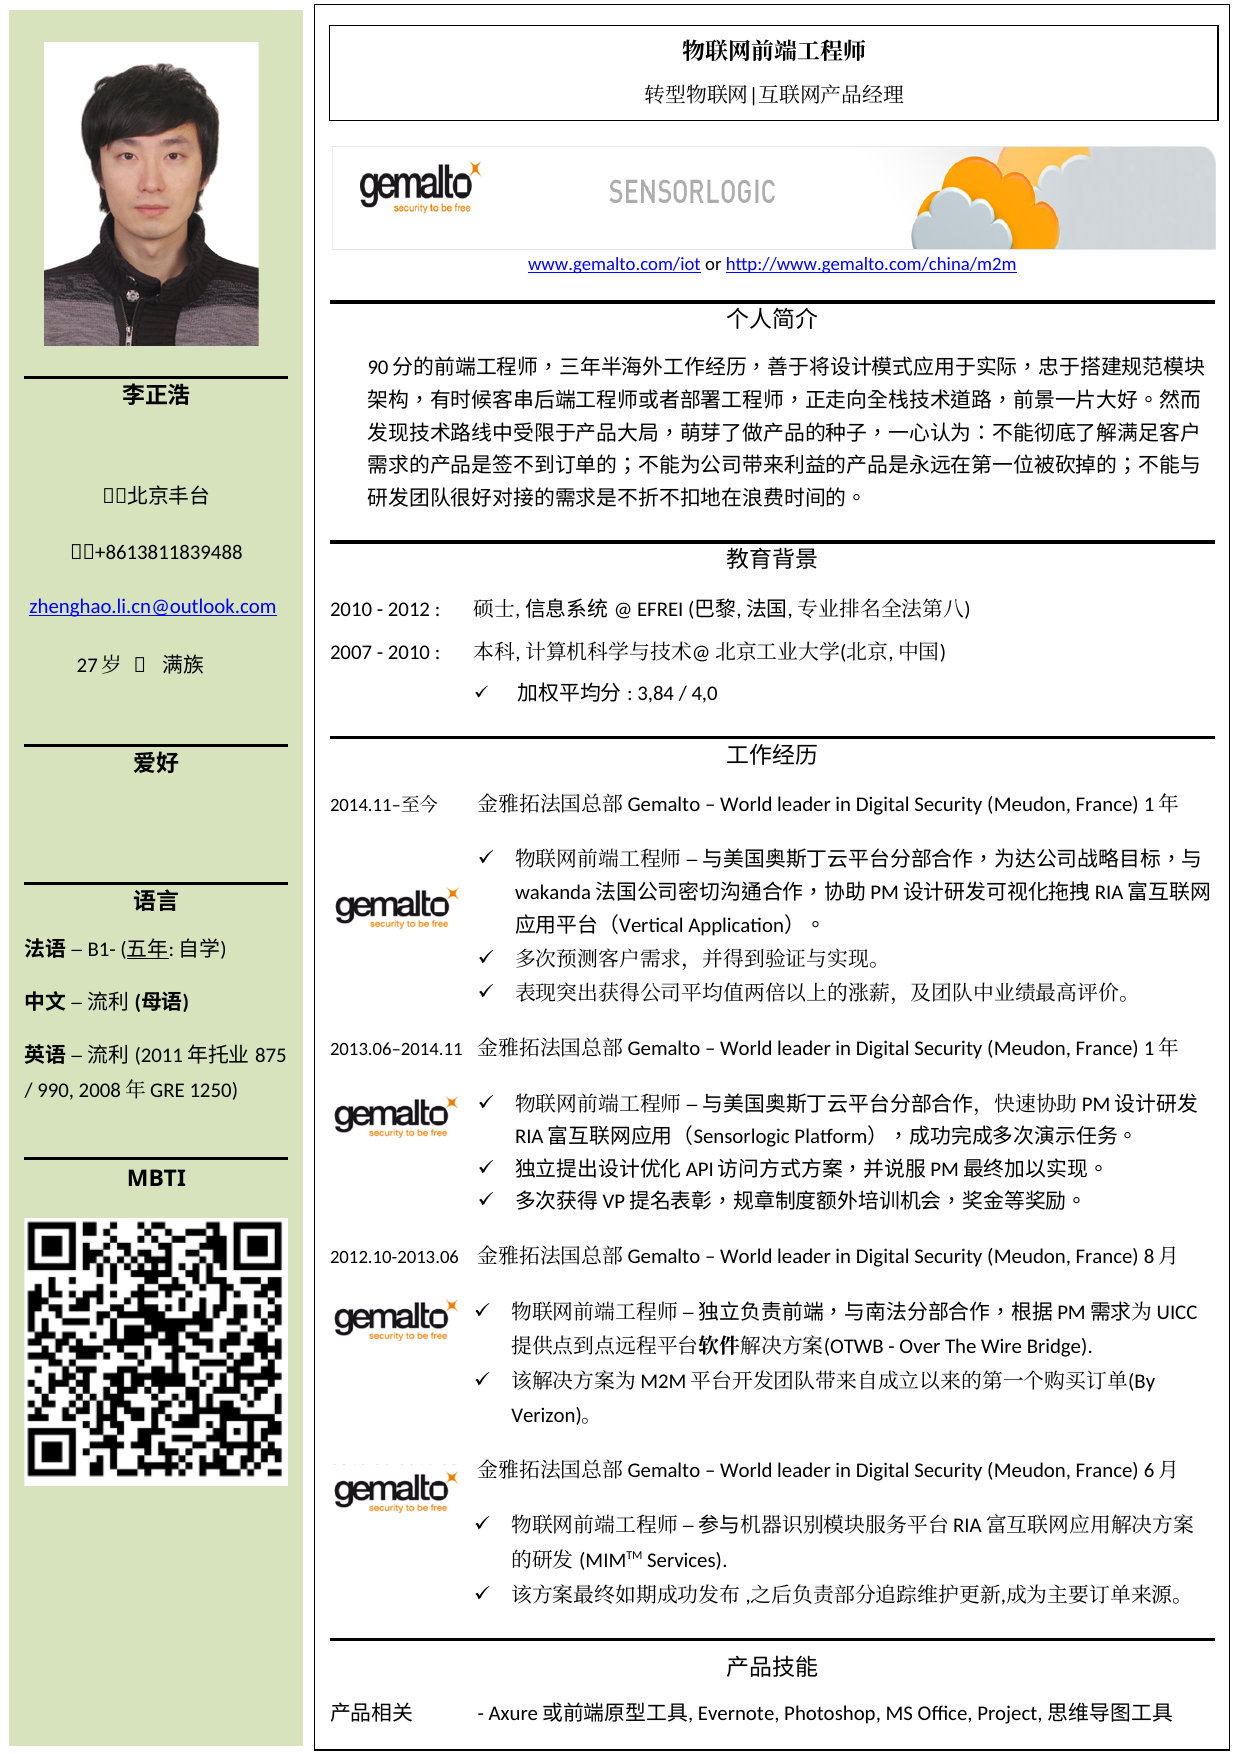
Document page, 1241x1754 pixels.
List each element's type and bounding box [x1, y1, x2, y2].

picture [328, 881, 463, 935]
picture [24, 1218, 288, 1486]
picture [329, 141, 1218, 253]
picture [327, 1293, 462, 1347]
picture [327, 1090, 462, 1144]
picture [327, 1465, 462, 1519]
picture [44, 42, 259, 346]
